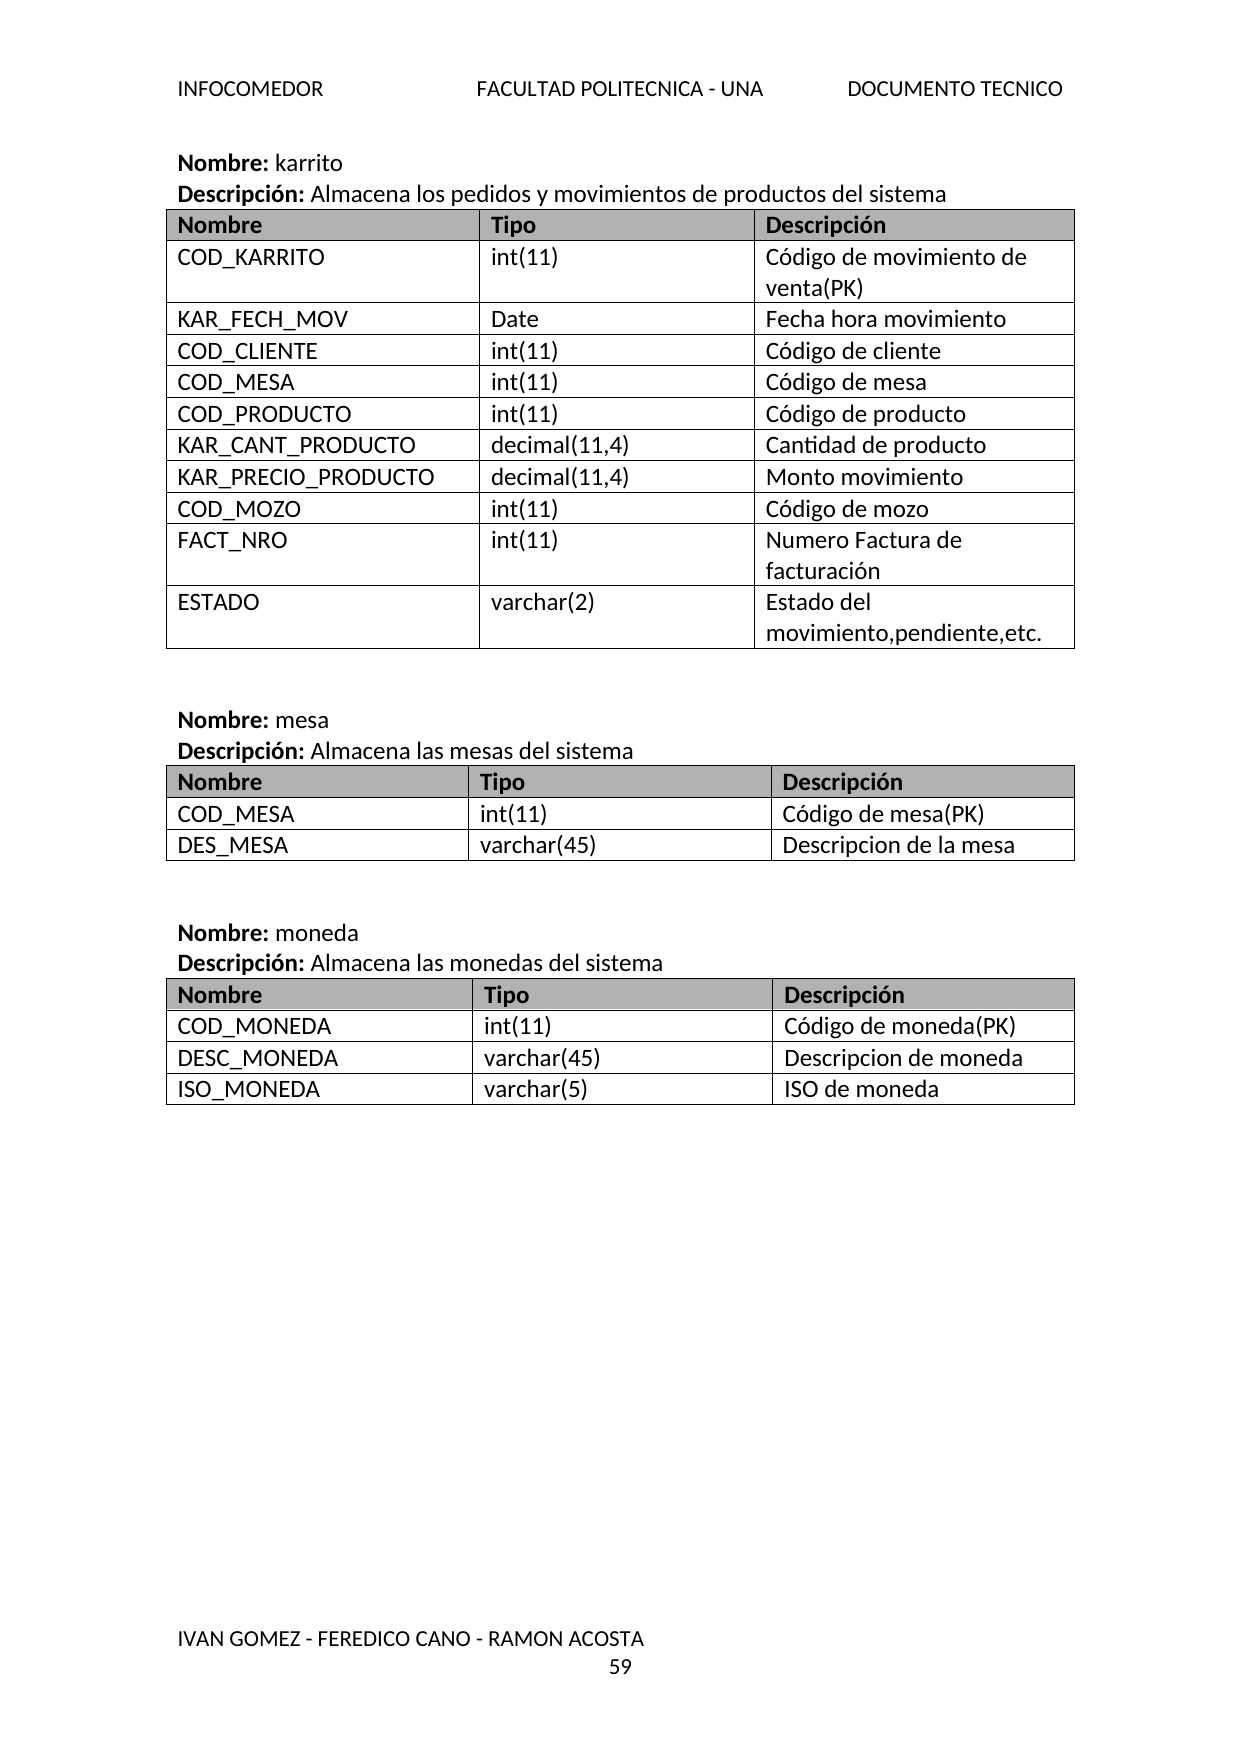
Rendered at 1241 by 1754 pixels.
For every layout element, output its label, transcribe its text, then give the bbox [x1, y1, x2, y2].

table_cell COD_MESA [167, 366, 479, 397]
table_cell int(11) [480, 524, 754, 585]
table_cell Descripcion de moneda [773, 1042, 1074, 1073]
table_header Tipo [480, 210, 754, 240]
table_cell COD_MESA [167, 798, 468, 828]
table_cell int(11) [480, 398, 754, 428]
table_cell Estado del movimiento,pendiente,etc. [755, 586, 1074, 647]
table_cell DESC_MONEDA [167, 1042, 472, 1073]
table_cell Código de cliente [755, 335, 1074, 365]
table_cell Date [480, 303, 754, 334]
table_cell KAR_CANT_PRODUCTO [167, 430, 479, 460]
table_header Tipo [473, 979, 772, 1009]
text Descripción: Almacena los pedidos y movimientos de productos del sistema [177, 178, 1063, 209]
table_cell Cantidad de producto [755, 430, 1074, 460]
table_cell Código de mesa [755, 366, 1074, 397]
table_header Nombre [167, 210, 479, 240]
table_cell varchar(45) [469, 830, 771, 860]
table_cell Código de mozo [755, 493, 1074, 523]
table_cell decimal(11,4) [480, 461, 754, 492]
text Nombre: moneda [177, 917, 1063, 947]
table_cell COD_KARRITO [167, 241, 479, 302]
table_cell Código de mesa(PK) [772, 798, 1074, 828]
table_cell ESTADO [167, 586, 479, 647]
table_cell int(11) [480, 241, 754, 302]
table_cell ISO_MONEDA [167, 1074, 472, 1104]
table_cell FACT_NRO [167, 524, 479, 585]
table_header Descripción [772, 766, 1074, 797]
table_header Nombre [167, 766, 468, 797]
table_cell Descripcion de la mesa [772, 830, 1074, 860]
table_cell varchar(2) [480, 586, 754, 647]
table_cell COD_PRODUCTO [167, 398, 479, 428]
table_cell KAR_FECH_MOV [167, 303, 479, 334]
table_header Descripción [773, 979, 1074, 1009]
table_header Tipo [469, 766, 771, 797]
table_cell int(11) [480, 366, 754, 397]
table_cell int(11) [469, 798, 771, 828]
table_cell Numero Factura de facturación [755, 524, 1074, 585]
table_cell KAR_PRECIO_PRODUCTO [167, 461, 479, 492]
table_header Nombre [167, 979, 472, 1009]
table_header Descripción [755, 210, 1074, 240]
text Descripción: Almacena las monedas del sistema [177, 947, 1063, 978]
table_cell DES_MESA [167, 830, 468, 860]
table_cell ISO de moneda [773, 1074, 1074, 1104]
table_cell Monto movimiento [755, 461, 1074, 492]
table_cell COD_MOZO [167, 493, 479, 523]
table_cell int(11) [480, 335, 754, 365]
table_cell Código de moneda(PK) [773, 1011, 1074, 1041]
table_cell COD_CLIENTE [167, 335, 479, 365]
table_cell varchar(45) [473, 1042, 772, 1073]
table_cell decimal(11,4) [480, 430, 754, 460]
table_cell COD_MONEDA [167, 1011, 472, 1041]
table_cell int(11) [473, 1011, 772, 1041]
table_cell varchar(5) [473, 1074, 772, 1104]
text Nombre: karrito [177, 148, 1063, 178]
table_cell Código de movimiento de venta(PK) [755, 241, 1074, 302]
table_cell Código de producto [755, 398, 1074, 428]
table_cell Fecha hora movimiento [755, 303, 1074, 334]
table_cell int(11) [480, 493, 754, 523]
text Nombre: mesa [177, 704, 1063, 735]
text Descripción: Almacena las mesas del sistema [177, 735, 1063, 765]
